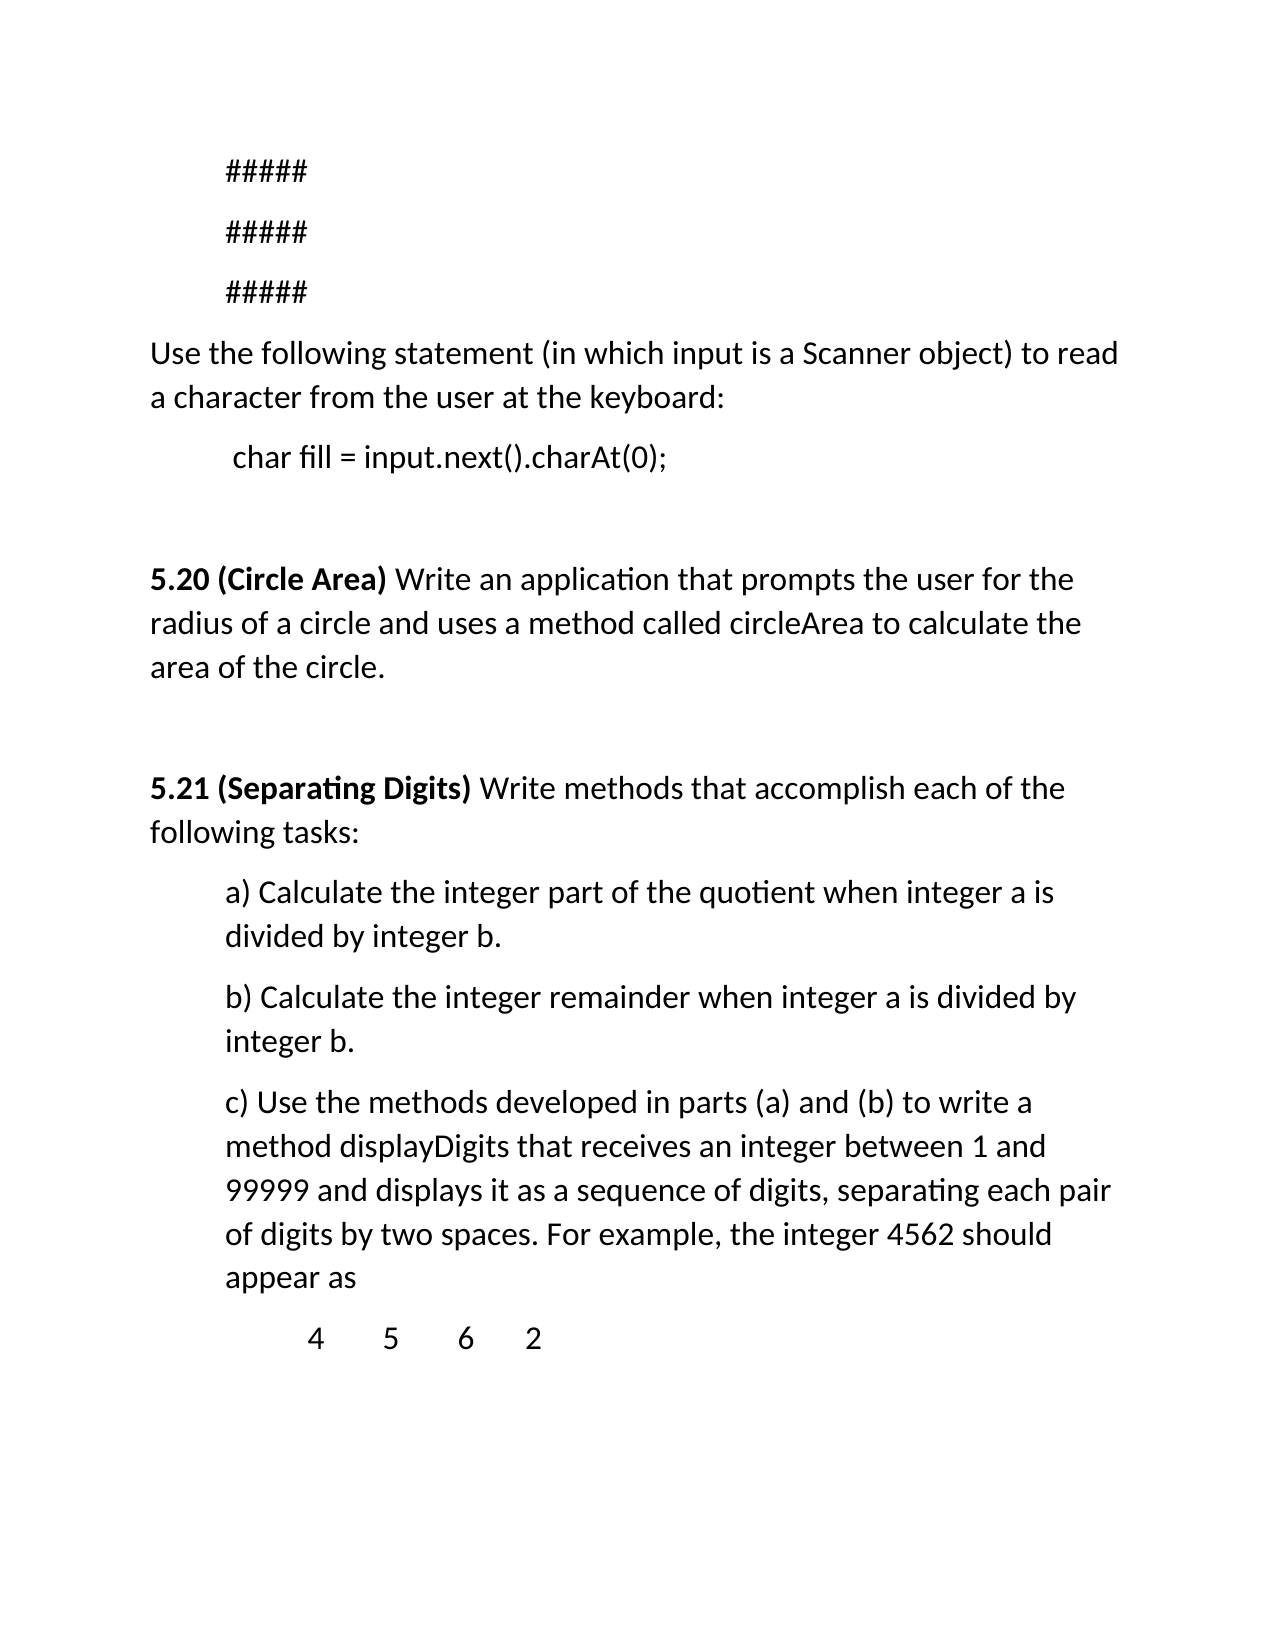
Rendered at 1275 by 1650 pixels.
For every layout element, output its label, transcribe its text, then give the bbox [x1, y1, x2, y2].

text ##### [225, 271, 1125, 312]
text ##### [225, 150, 1125, 191]
text ##### [225, 211, 1125, 251]
text Use the following statement (in which input is a Scanner object) to read a character from the user at the keyboard: [150, 332, 1125, 417]
text a) Calculate the integer part of the quotient when integer a is divided by integer b. [225, 871, 1125, 956]
text b) Calculate the integer remainder when integer a is divided by integer b. [225, 976, 1125, 1061]
text 5.20 (Circle Area) Write an application that prompts the user for the radius of a circle and uses a method called circleArea to calculate the area of the circle. [150, 558, 1125, 686]
text c) Use the methods developed in parts (a) and (b) to write a method displayDigits that receives an integer between 1 and 99999 and displays it as a sequence of digits, separating each pair of digits by two spaces. For example, the integer 4562 should appear as [225, 1081, 1125, 1297]
text 4 5 6 2 [300, 1317, 1125, 1358]
text 5.21 (Separating Digits) Write methods that accomplish each of the following tasks: [150, 767, 1125, 852]
text char fill = input.next().charAt(0); [150, 436, 1125, 477]
